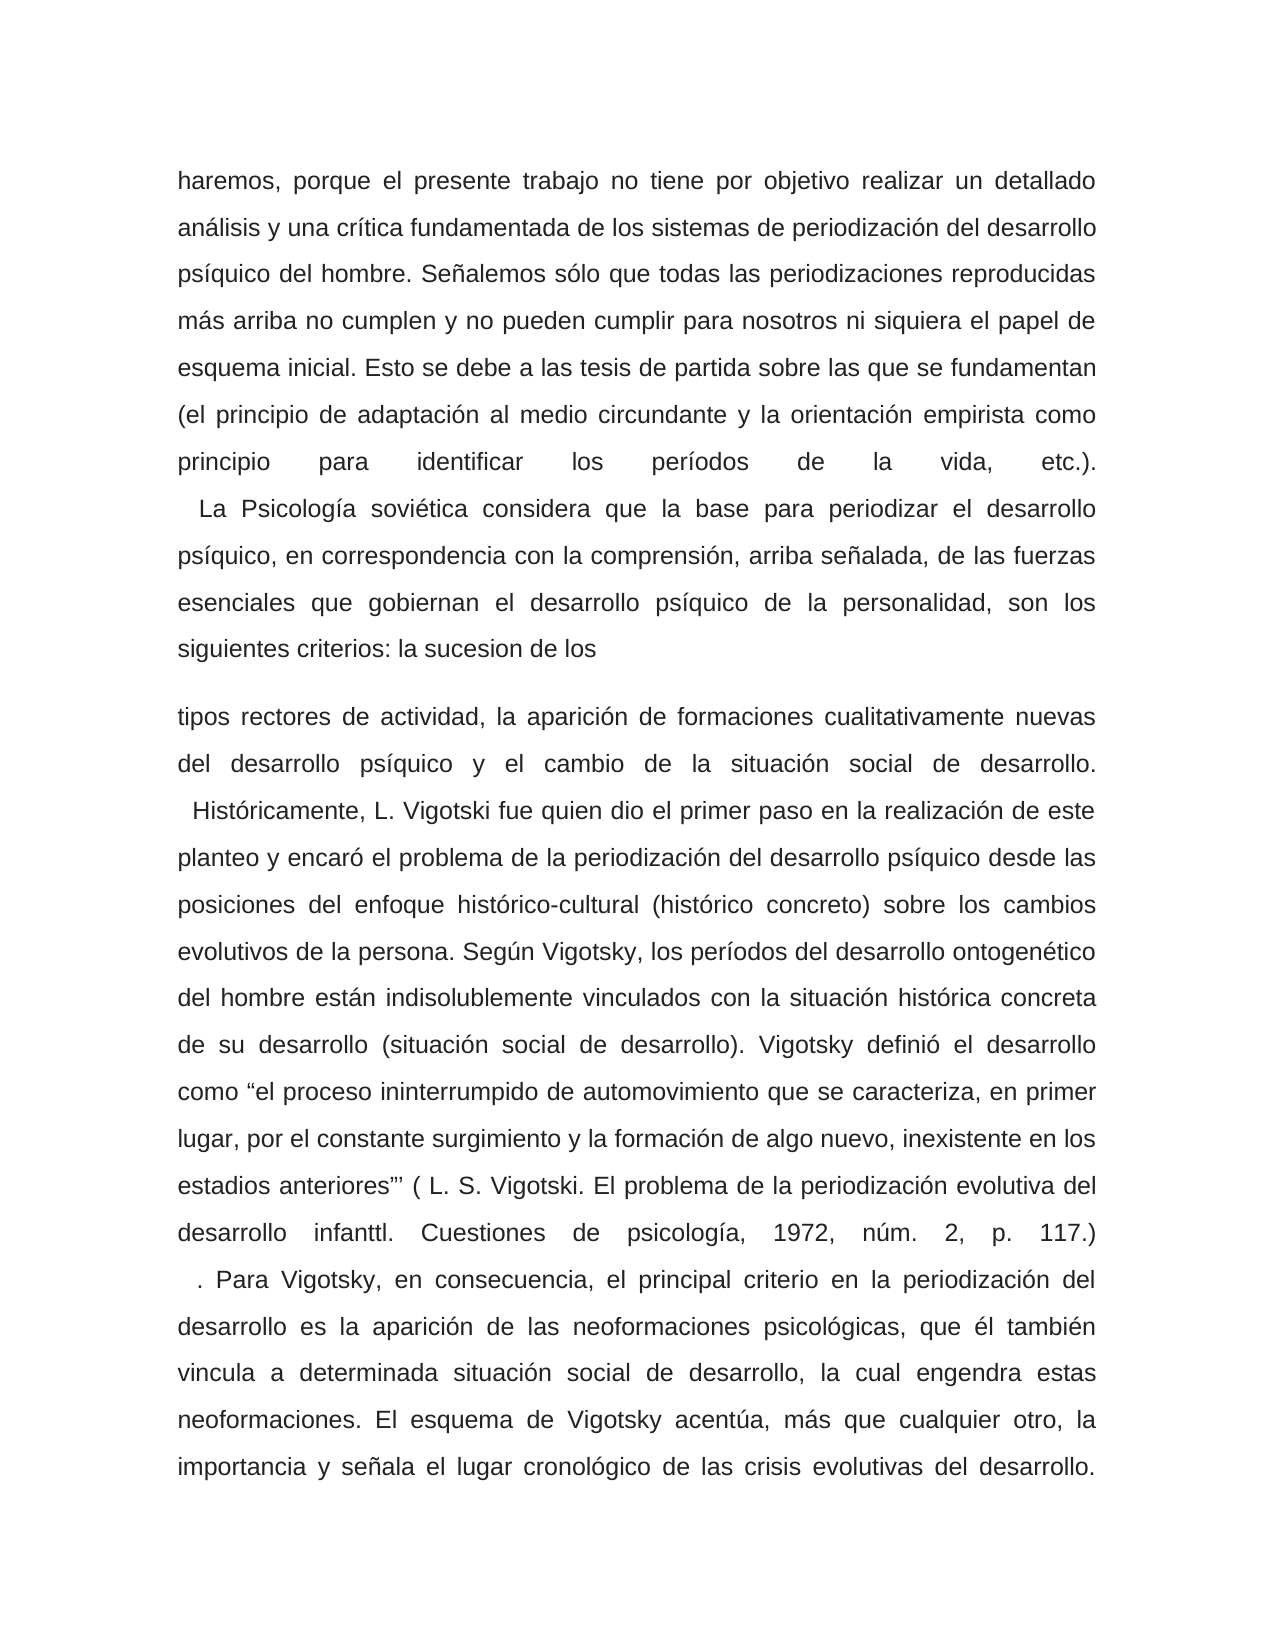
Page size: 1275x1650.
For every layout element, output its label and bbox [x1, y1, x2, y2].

text [177, 148, 1098, 663]
text [177, 684, 1098, 1481]
